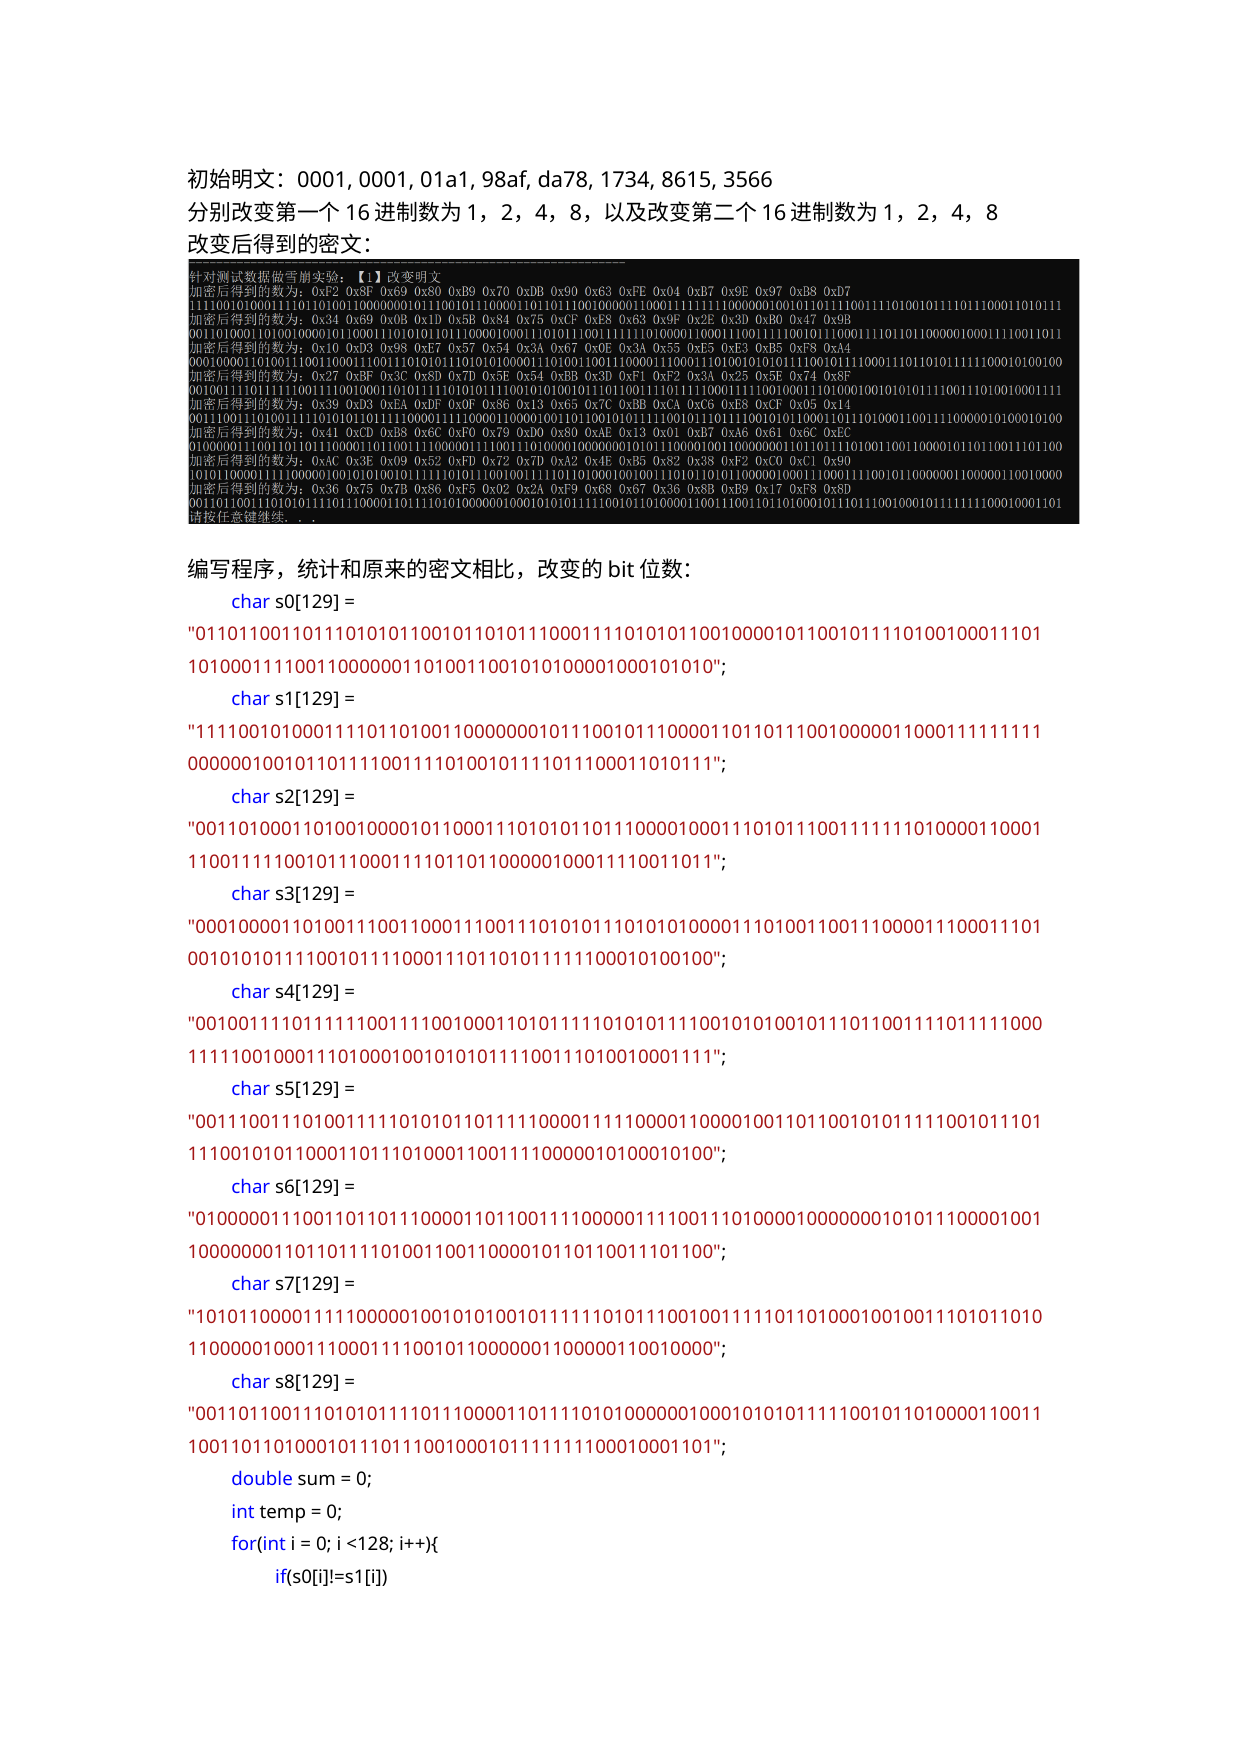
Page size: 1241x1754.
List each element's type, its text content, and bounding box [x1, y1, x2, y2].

list 编写程序，统计和原来的密文相比，改变的bit位数： [187, 552, 1053, 584]
text for(int i = 0; i <128; i++){ [187, 1527, 1053, 1559]
list 分别改变第一个16进制数为1，2，4，8，以及改变第二个16进制数为1，2，4，8 [187, 194, 1053, 227]
text char s1[129] = "11110010100011110110100110000000101110010111000011011011100100000110001111111110000001001011011110011110100101111011100011010111"; [187, 682, 1053, 779]
picture [187, 259, 1080, 524]
list 改变后得到的密文： [187, 227, 1053, 259]
text char s3[129] = "00010000110100111001100011100111010101110101010000111010011001110000111000111010010101011110010111100011101101011111100010100100"; [187, 877, 1053, 974]
text double sum = 0; [187, 1462, 1053, 1494]
text char s4[129] = "00100111101111110011110010001101011111010101111001010100101110110011110111110001111100100011101000100101010111100111010010001111"; [187, 974, 1053, 1072]
text char s8[129] = "00110110011101010111101110000110111101010000001000101010111110010110100001100111001101101000101110111001000101111111100010001101"; [187, 1364, 1053, 1462]
text char s7[129] = "10101100001111100000100101010010111111010111001001111101101000100100111010110101100000100011100011110010110000001100000110010000"; [187, 1267, 1053, 1364]
text char s5[129] = "00111001110100111110101011011111000011111000011000010011011001010111110010111011110010101100011011101000110011110000010100010100"; [187, 1072, 1053, 1169]
text if(s0[i]!=s1[i]) [187, 1559, 1053, 1592]
text char s6[129] = "01000001110011011011100001101100111100000111100111010000100000001010111000010011000000011011011110100110011000010110110011101100"; [187, 1169, 1053, 1267]
text 初始明文：0001, 0001, 01a1, 98af, da78, 1734, 8615, 3566 [187, 162, 1053, 194]
text char s0[129] = "01101100110111010101100101101011100011110101011001000010110010111101001000111011010001111001100000011010011001010100001000101010"; [187, 584, 1053, 682]
text char s2[129] = "00110100011010010000101100011101010110111000010001110101110011111110100001100011100111110010111000111101101100000100011110011011"; [187, 779, 1053, 877]
text int temp = 0; [187, 1494, 1053, 1527]
